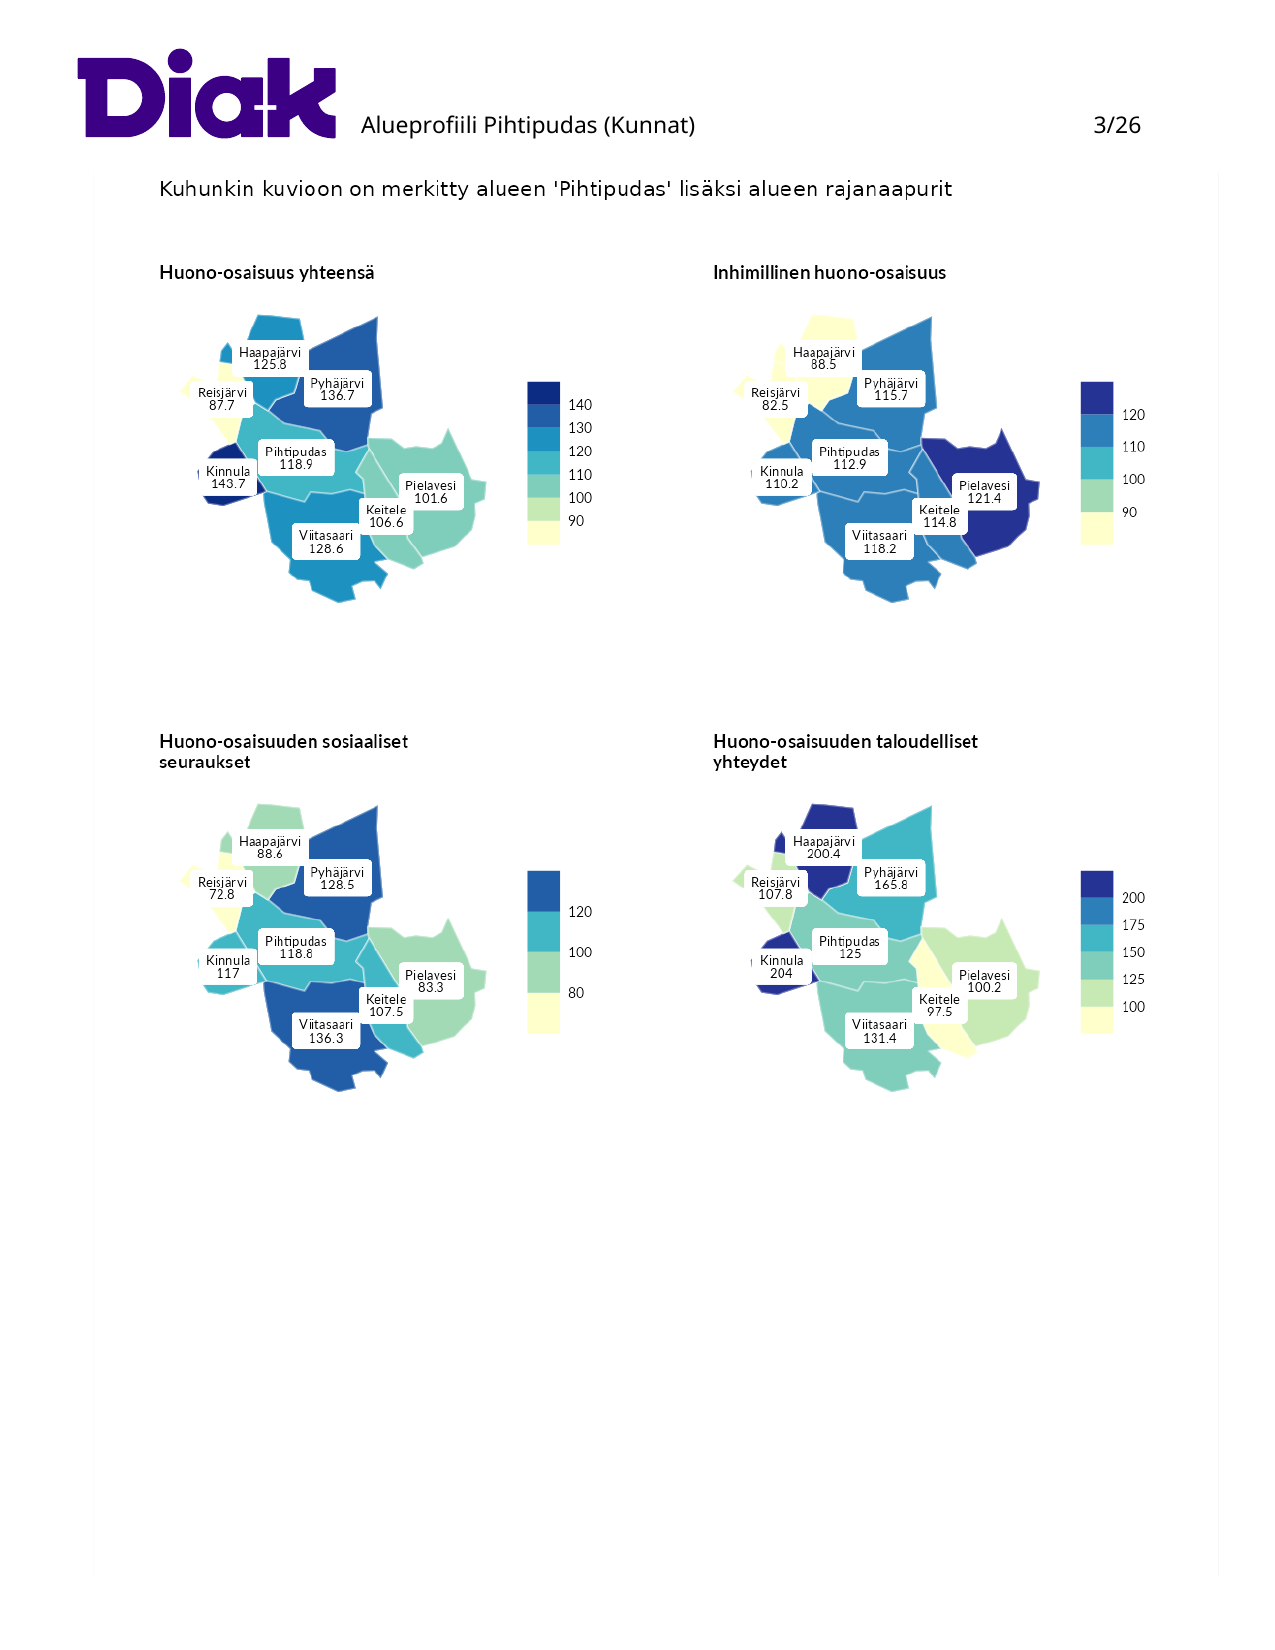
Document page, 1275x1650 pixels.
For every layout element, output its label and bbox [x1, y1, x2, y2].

picture [93, 172, 1219, 1576]
